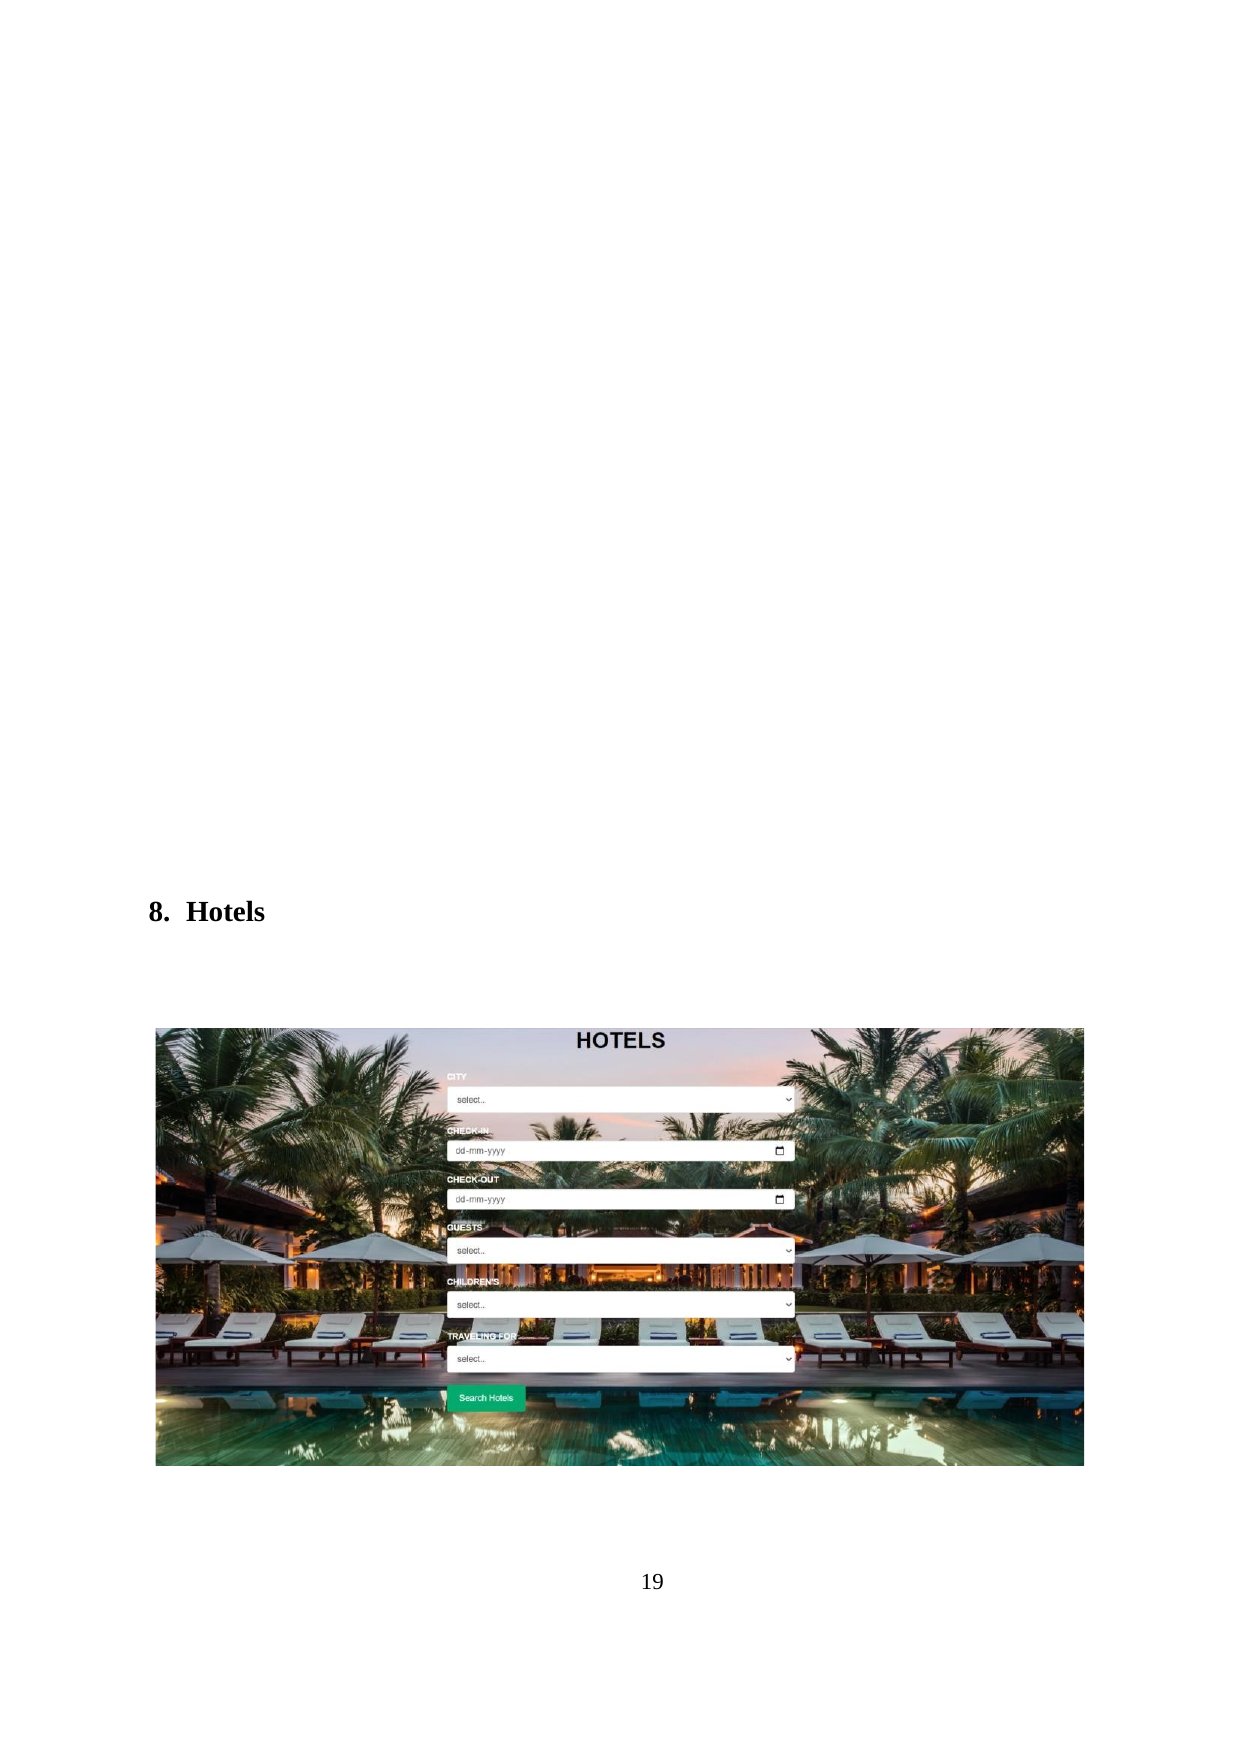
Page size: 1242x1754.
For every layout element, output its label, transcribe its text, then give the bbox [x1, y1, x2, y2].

list Hotels [148, 894, 1196, 928]
picture [155, 1028, 1085, 1466]
